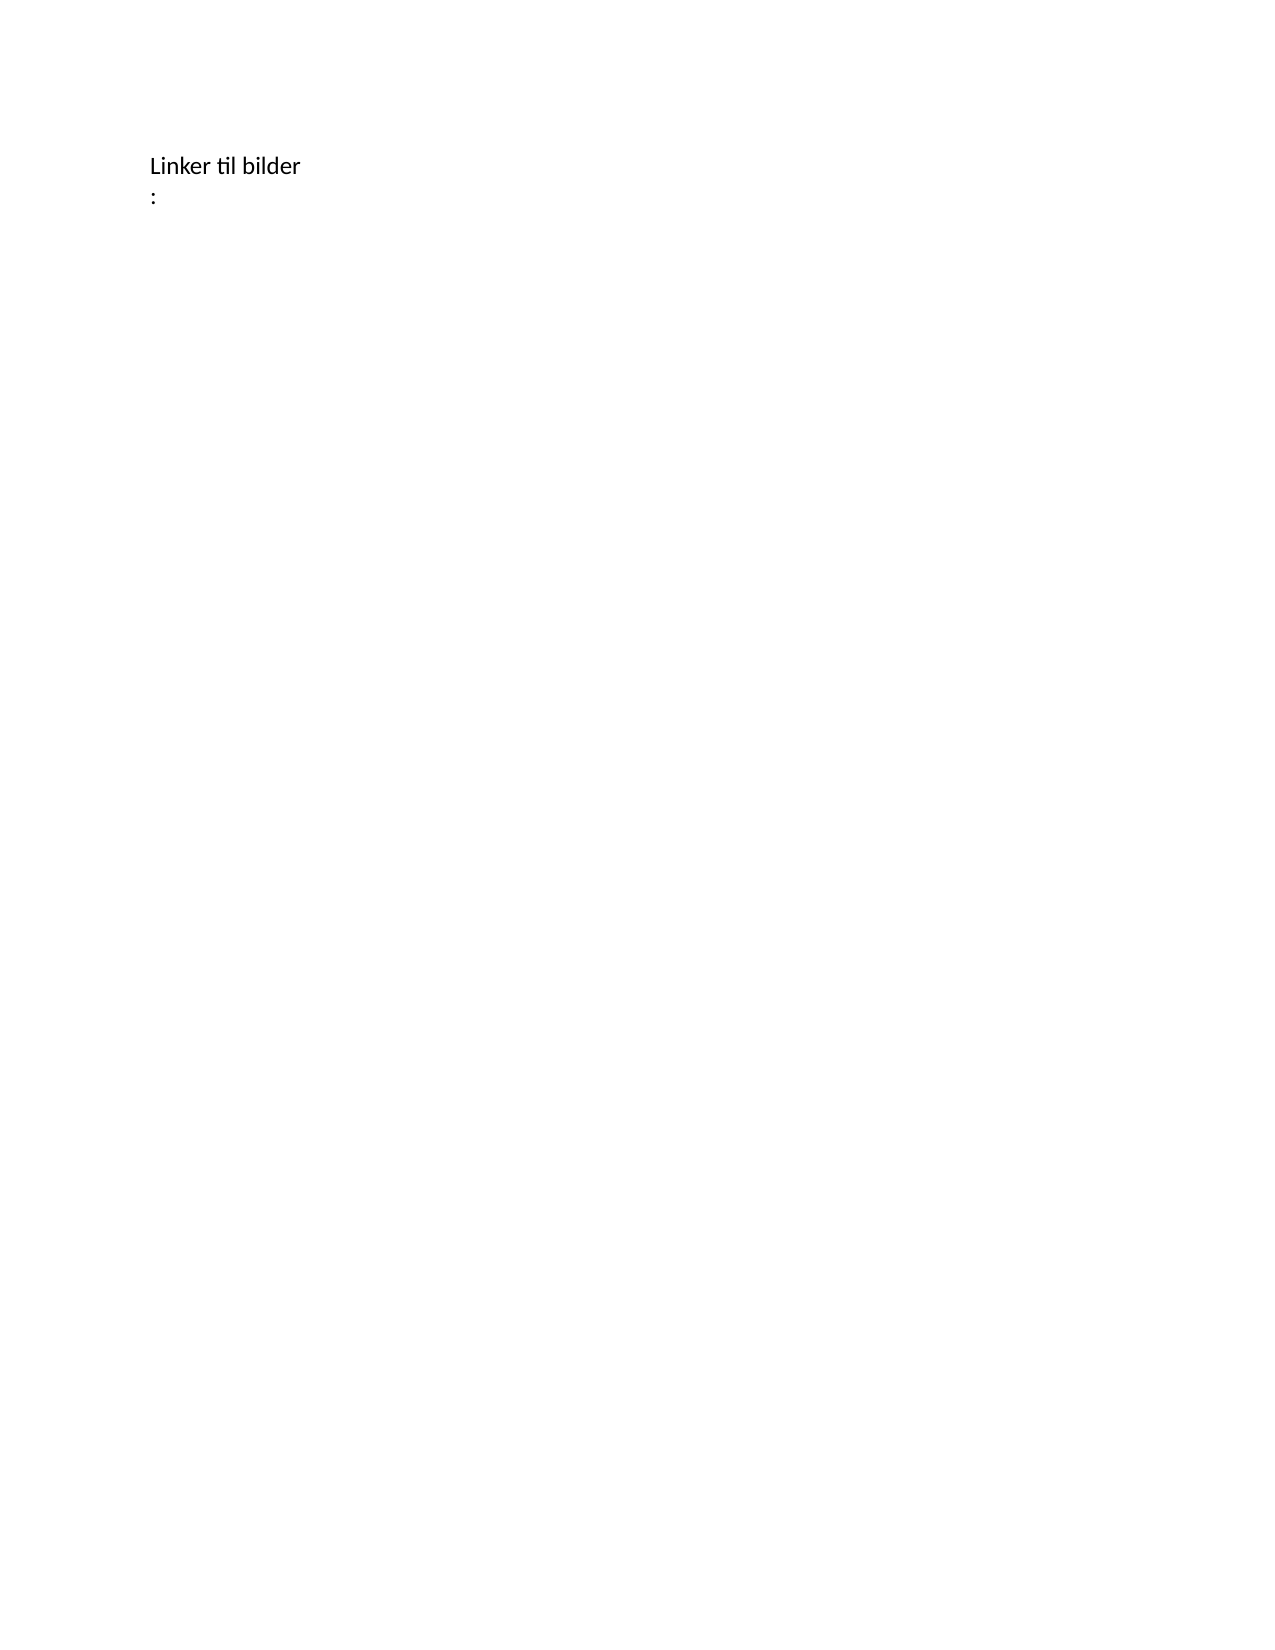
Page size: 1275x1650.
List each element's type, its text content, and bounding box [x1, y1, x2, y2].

text : [150, 181, 1125, 211]
text Linker til bilder [150, 150, 1125, 181]
